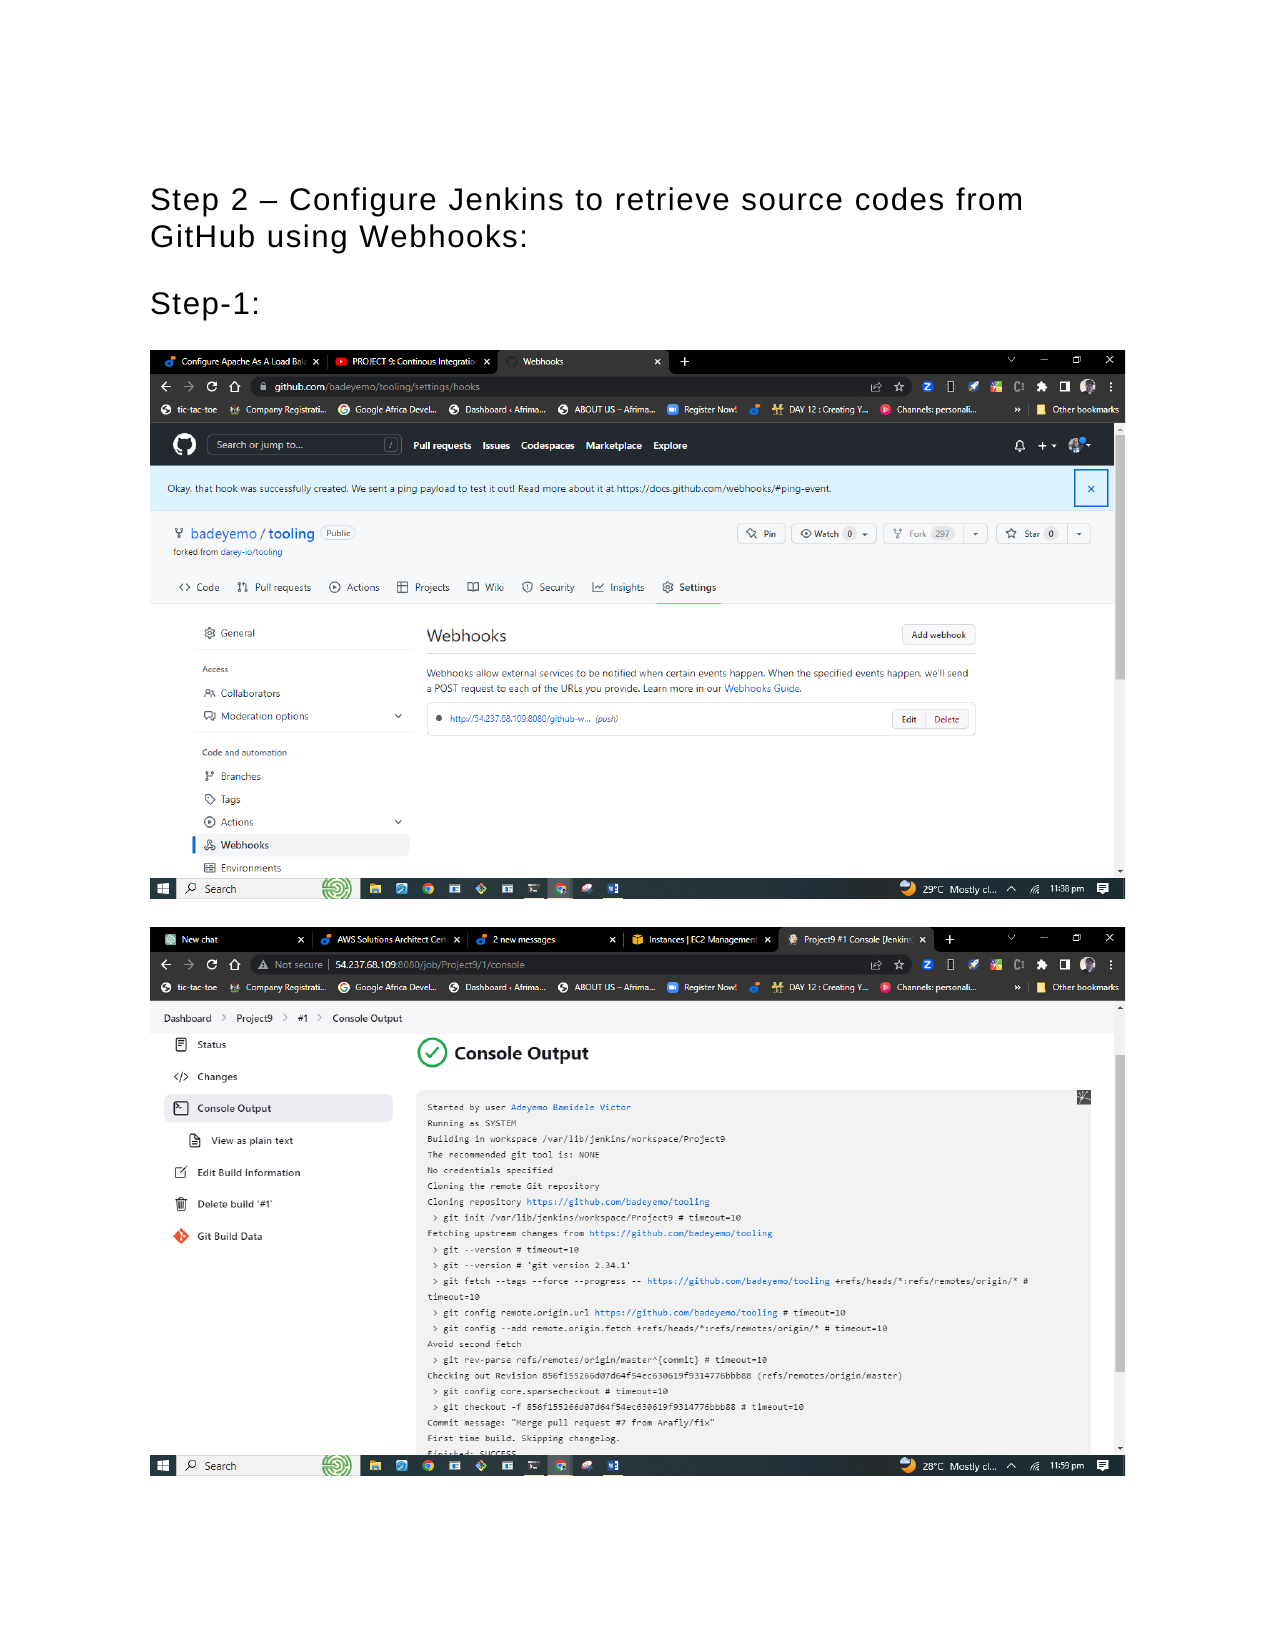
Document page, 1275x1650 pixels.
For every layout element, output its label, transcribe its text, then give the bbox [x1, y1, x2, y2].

picture [150, 350, 1125, 899]
text Step-1: [150, 283, 1125, 321]
picture [150, 927, 1125, 1476]
text Step 2 – Configure Jenkins to retrieve source codes from GitHub using Webhooks: [150, 179, 1125, 254]
